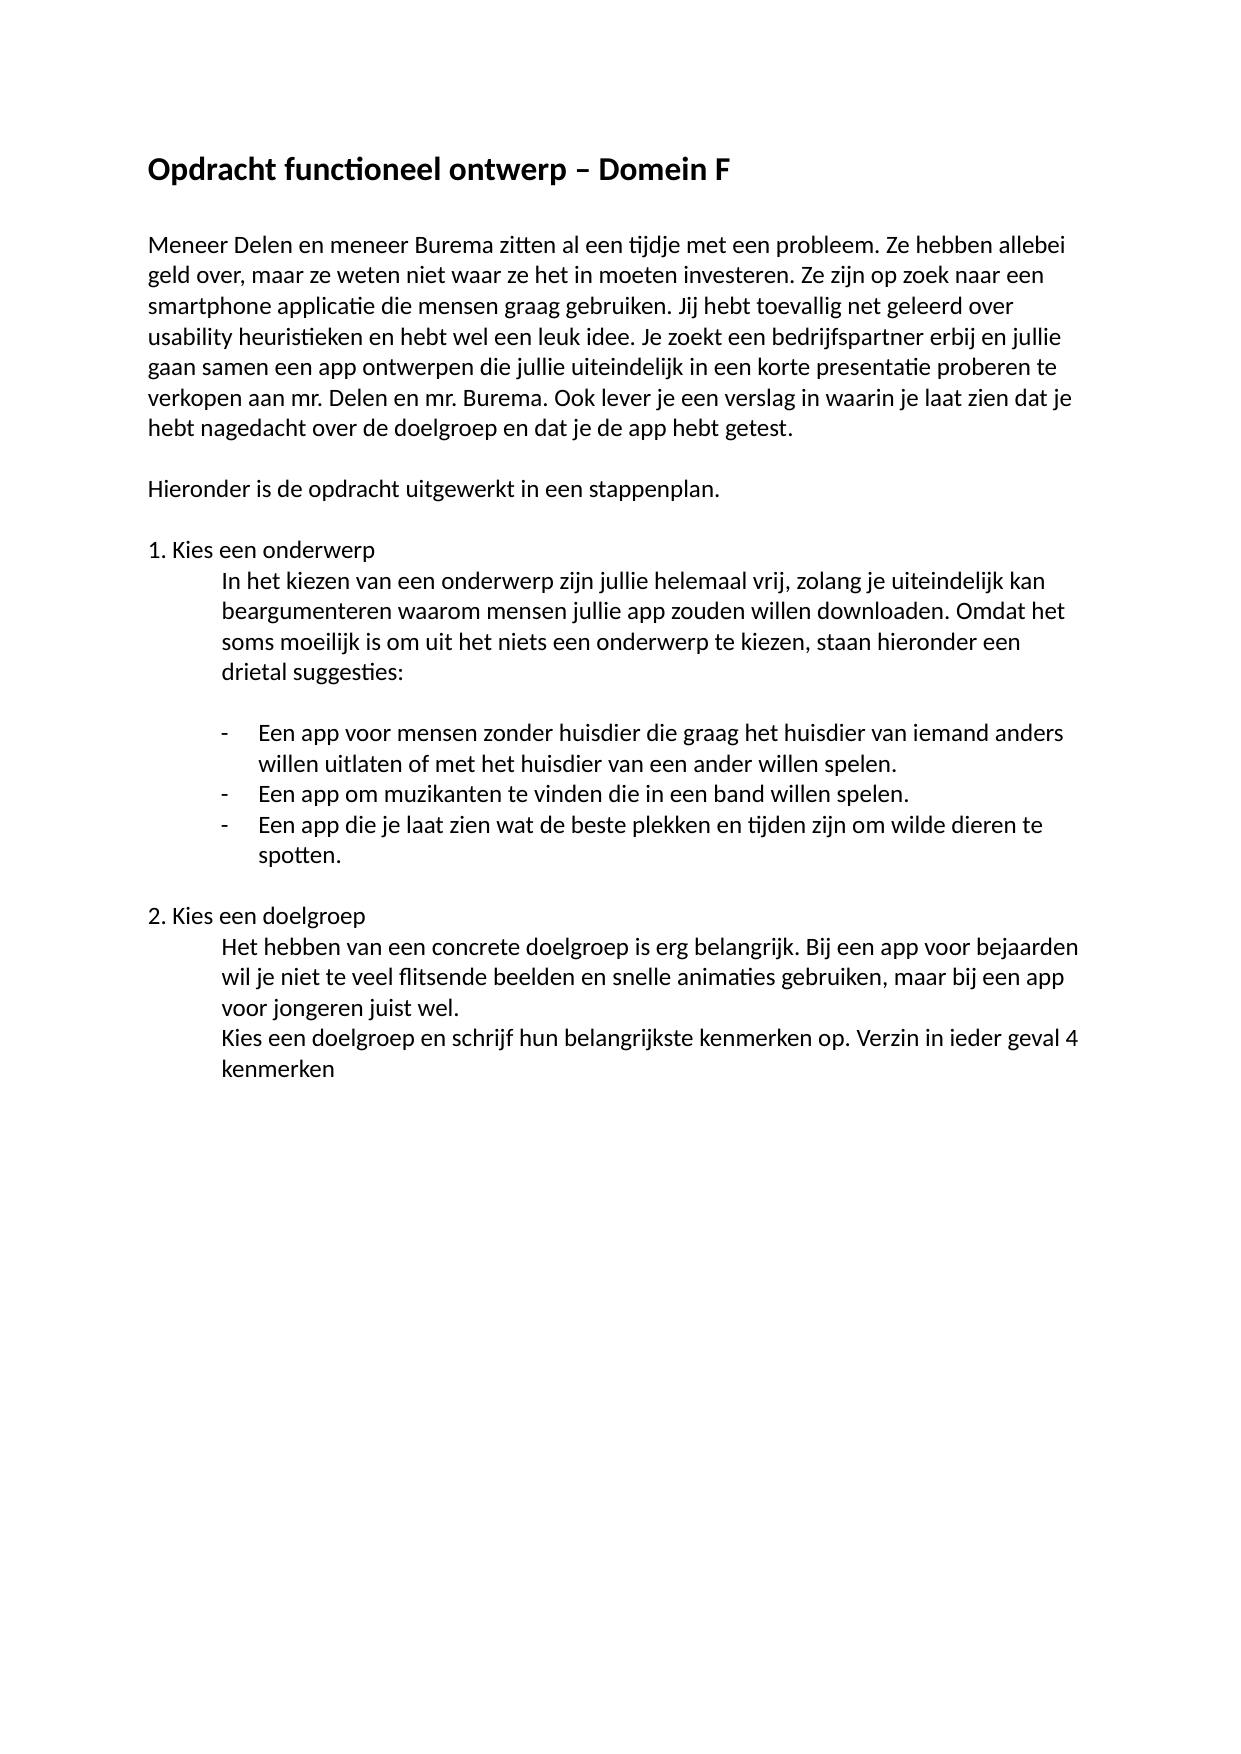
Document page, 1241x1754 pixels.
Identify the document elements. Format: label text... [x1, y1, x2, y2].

text Het hebben van een concrete doelgroep is erg belangrijk. Bij een app voor bejaarden wil je niet te veel flitsende beelden en snelle animaties gebruiken, maar bij een app voor jongeren juist wel. Kies een doelgroep en schrijf hun belangrijkste kenmerken op. Verzin in ieder geval 4 kenmerken [148, 931, 1093, 1084]
list Een app die je laat zien wat de beste plekken en tijden zijn om wilde dieren te spotten. [221, 809, 1093, 870]
text Opdracht functioneel ontwerp – Domein F [148, 148, 1093, 188]
text 2. Kies een doelgroep [148, 901, 1093, 931]
list Een app om muzikanten te vinden die in een band willen spelen. [221, 778, 1093, 809]
text 1. Kies een onderwerp In het kiezen van een onderwerp zijn jullie helemaal vrij, zolang je uiteindelijk kan beargumenteren waarom mensen jullie app zouden willen downloaden. Omdat het soms moeilijk is om uit het niets een onderwerp te kiezen, staan hieronder een drietal suggesties: [148, 534, 1093, 687]
list Een app voor mensen zonder huisdier die graag het huisdier van iemand anders willen uitlaten of met het huisdier van een ander willen spelen. [221, 717, 1093, 778]
text Hieronder is de opdracht uitgewerkt in een stappenplan. [148, 473, 1093, 504]
text Meneer Delen en meneer Burema zitten al een tijdje met een probleem. Ze hebben allebei geld over, maar ze weten niet waar ze het in moeten investeren. Ze zijn op zoek naar een smartphone applicatie die mensen graag gebruiken. Jij hebt toevallig net geleerd over usability heuristieken en hebt wel een leuk idee. Je zoekt een bedrijfspartner erbij en jullie gaan samen een app ontwerpen die jullie uiteindelijk in een korte presentatie proberen te verkopen aan mr. Delen en mr. Burema. Ook lever je een verslag in waarin je laat zien dat je hebt nagedacht over de doelgroep en dat je de app hebt getest. [148, 229, 1093, 443]
